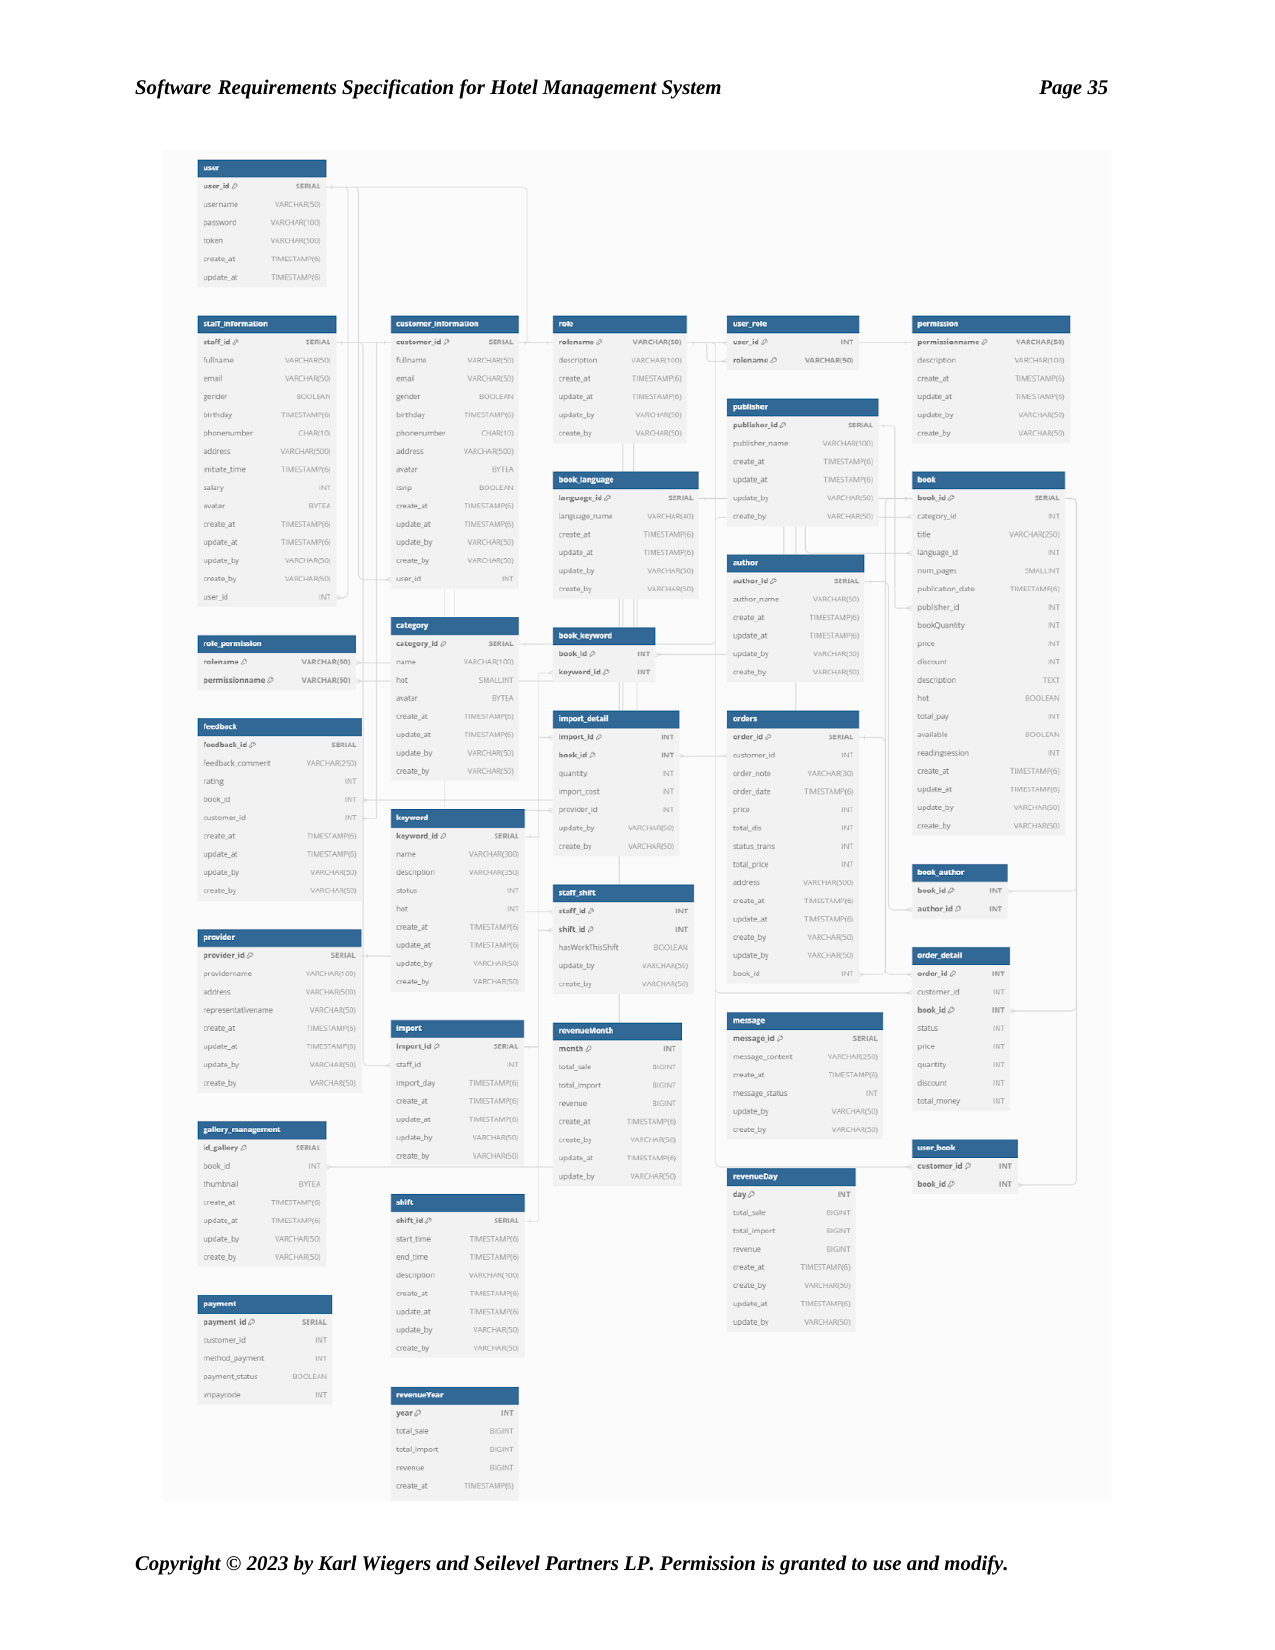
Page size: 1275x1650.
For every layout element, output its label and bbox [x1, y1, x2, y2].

picture [163, 150, 1112, 1501]
